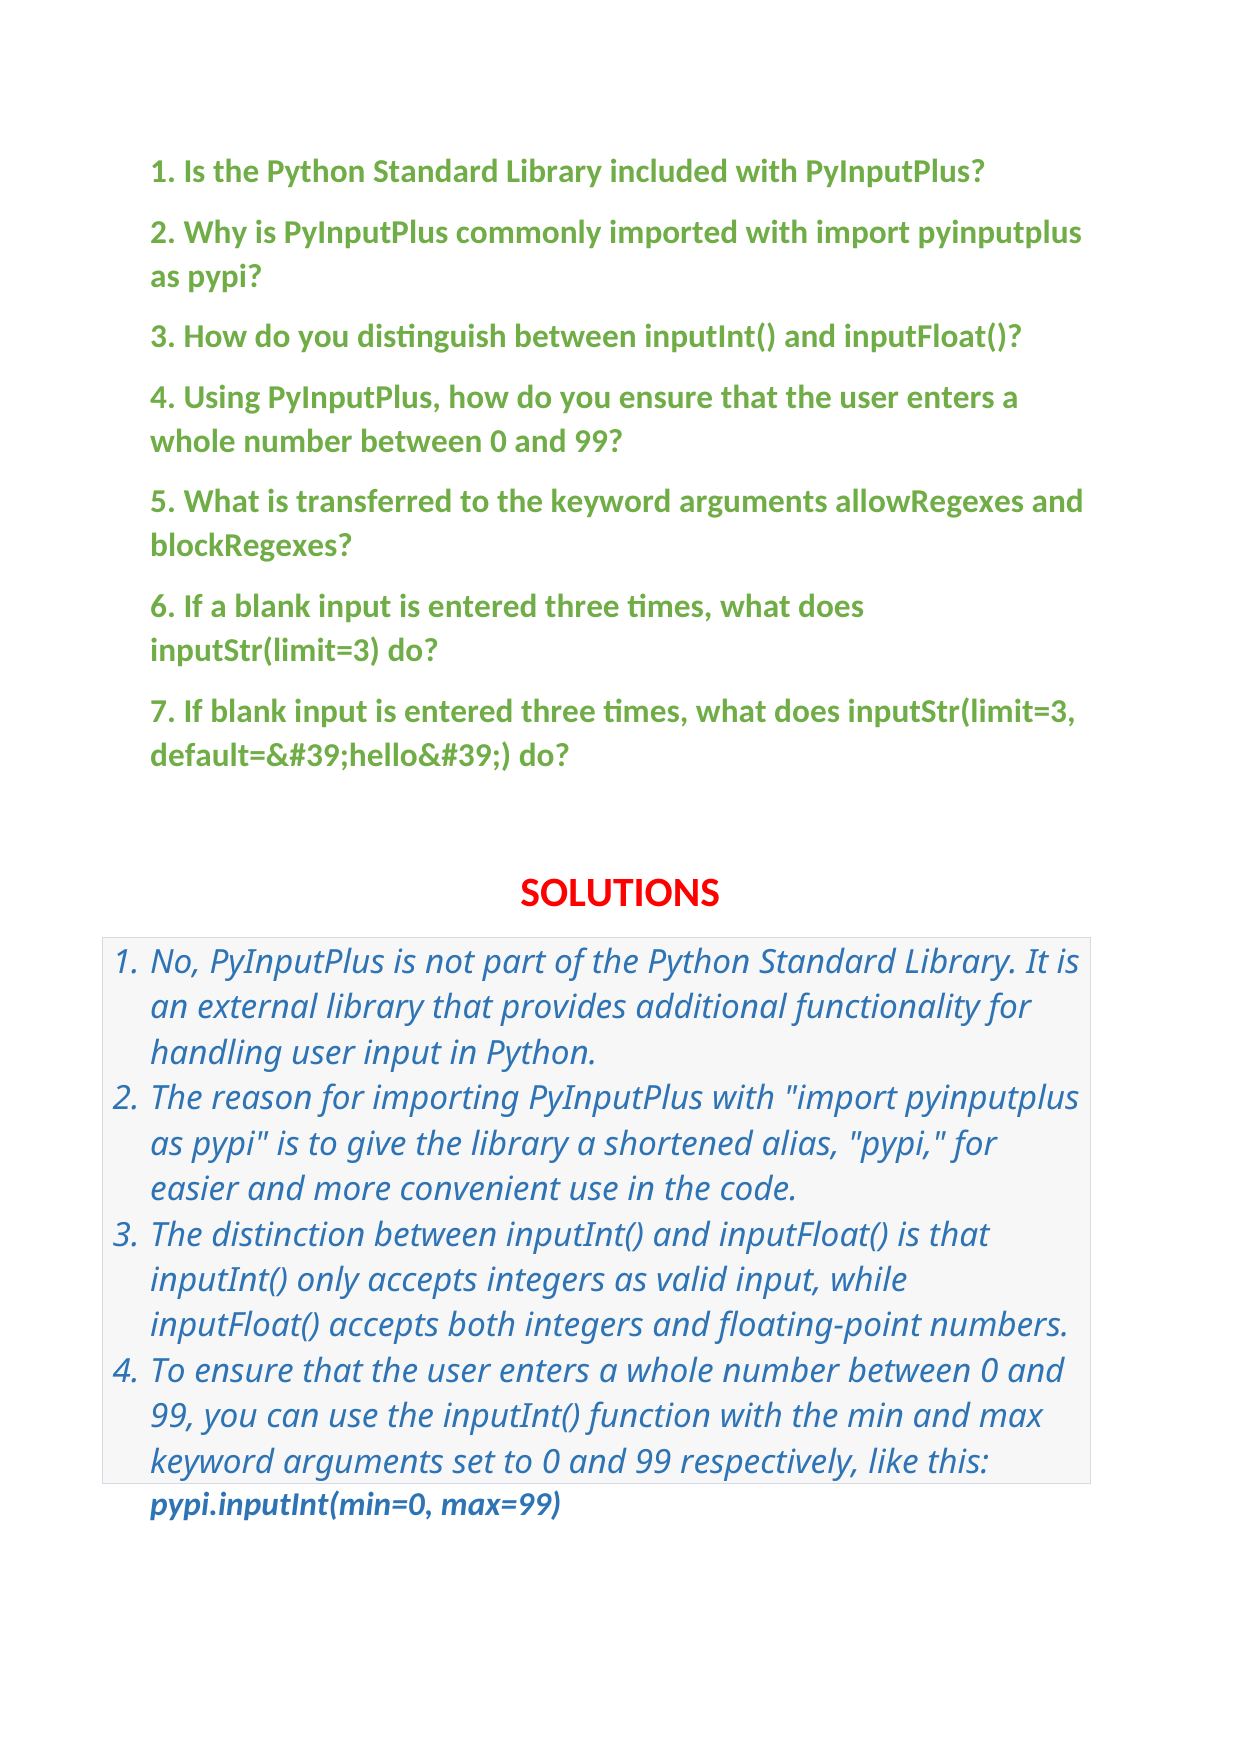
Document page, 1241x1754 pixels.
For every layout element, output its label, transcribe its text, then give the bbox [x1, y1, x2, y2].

text 2. Why is PyInputPlus commonly imported with import pyinputplus as pypi? [150, 211, 1090, 295]
list No, PyInputPlus is not part of the Python Standard Library. It is an external library that provides additional functionality for handling user input in Python. [103, 938, 1090, 1073]
text pypi.inputInt(min=0, max=99) [150, 1484, 1090, 1524]
text 3. How do you distinguish between inputInt() and inputFloat()? [150, 315, 1090, 356]
list The reason for importing PyInputPlus with "import pyinputplus as pypi" is to give the library a shortened alias, "pypi," for easier and more convenient use in the code. [103, 1073, 1090, 1210]
list The distinction between inputInt() and inputFloat() is that inputInt() only accepts integers as valid input, while inputFloat() accepts both integers and floating-point numbers. [103, 1210, 1090, 1346]
text 1. Is the Python Standard Library included with PyInputPlus? [150, 150, 1090, 191]
text SOLUTIONS [150, 866, 1090, 917]
text 7. If blank input is entered three times, what does inputStr(limit=3, default=&#39;hello&#39;) do? [150, 689, 1090, 774]
text 5. What is transferred to the keyword arguments allowRegexes and blockRegexes? [150, 480, 1090, 565]
list To ensure that the user enters a whole number between 0 and 99, you can use the inputInt() function with the min and max keyword arguments set to 0 and 99 respectively, like this: [103, 1346, 1090, 1483]
text 4. Using PyInputPlus, how do you ensure that the user enters a whole number between 0 and 99? [150, 376, 1090, 461]
text 6. If a blank input is entered three times, what does inputStr(limit=3) do? [150, 585, 1090, 670]
